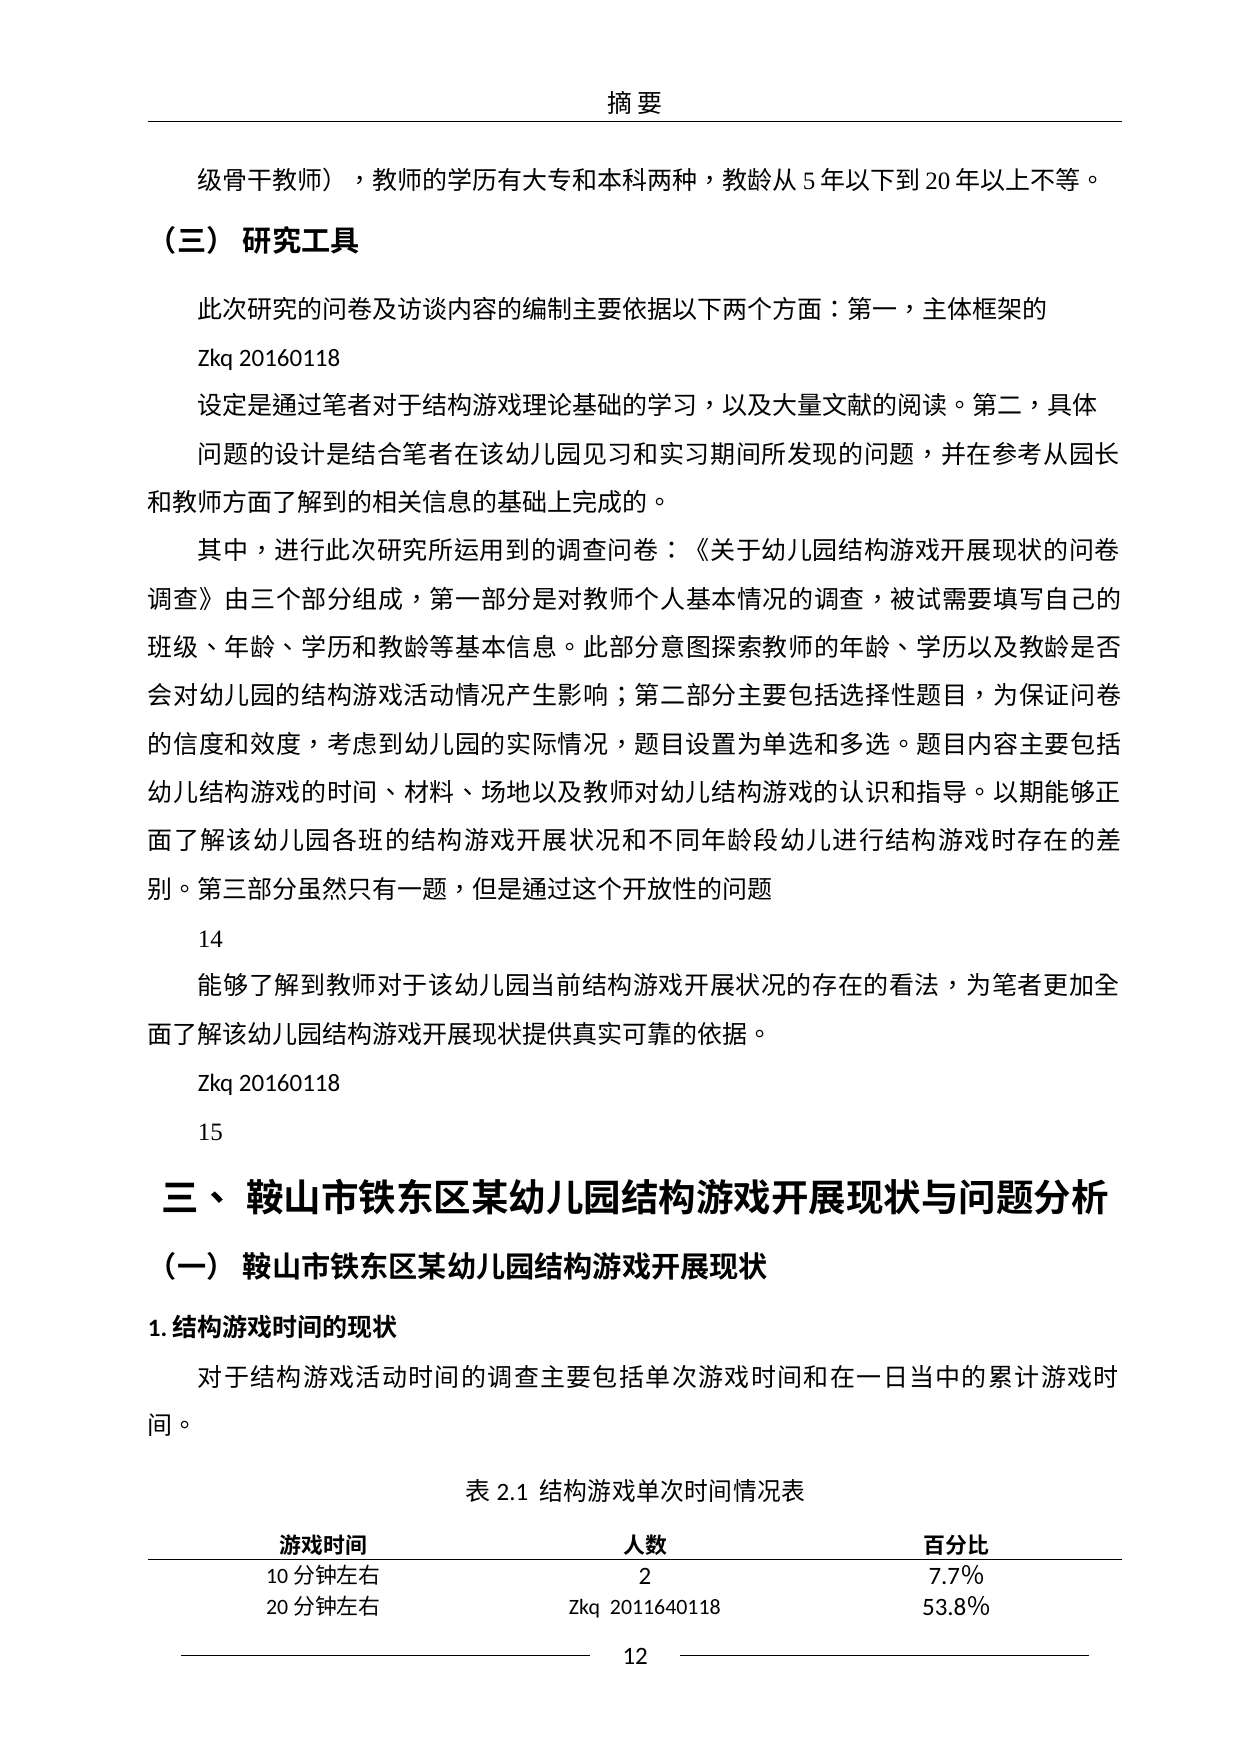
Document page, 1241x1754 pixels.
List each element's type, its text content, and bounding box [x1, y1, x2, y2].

table_header 游戏时间 [148, 1533, 498, 1559]
table_cell 7.7％ [791, 1560, 1122, 1591]
text 15 [148, 1098, 1122, 1146]
text Zkq 20160118 [148, 1049, 1122, 1098]
text 级骨干教师），教师的学历有大专和本科两种，教龄从5年以下到20年以上不等。 [148, 148, 1122, 196]
text 表 2.1 结构游戏单次时间情况表 [148, 1474, 1122, 1508]
text 问题的设计是结合笔者在该幼儿园见习和实习期间所发现的问题，并在参考从园长和教师方面了解到的相关信息的基础上完成的。 [148, 421, 1122, 518]
table_cell 53.8％ [791, 1591, 1122, 1621]
subtitle （一） 鞍山市铁东区某幼儿园结构游戏开展现状 [148, 1246, 1122, 1286]
text 对于结构游戏活动时间的调查主要包括单次游戏时间和在一日当中的累计游戏时间。 [148, 1344, 1122, 1441]
text 此次研究的问卷及访谈内容的编制主要依据以下两个方面：第一，主体框架的 [148, 276, 1122, 324]
text 设定是通过笔者对于结构游戏理论基础的学习，以及大量文献的阅读。第二，具体 [148, 373, 1122, 421]
table_header 人数 [499, 1533, 791, 1559]
text Zkq 20160118 [148, 324, 1122, 373]
text 14 [148, 904, 1122, 953]
text 其中，进行此次研究所运用到的调查问卷：《关于幼儿园结构游戏开展现状的问卷调查》由三个部分组成，第一部分是对教师个人基本情况的调查，被试需要填写自己的班级、年龄、学历和教龄等基本信息。此部分意图探索教师的年龄、学历以及教龄是否会对幼儿园的结构游戏活动情况产生影响；第二部分主要包括选择性题目，为保证问卷的信度和效度，考虑到幼儿园的实际情况，题目设置为单选和多选。题目内容主要包括幼儿结构游戏的时间、材料、场地以及教师对幼儿结构游戏的认识和指导。以期能够正面了解该幼儿园各班的结构游戏开展状况和不同年龄段幼儿进行结构游戏时存在的差别。第三部分虽然只有一题，但是通过这个开放性的问题 [148, 518, 1122, 904]
table_cell 2 [499, 1560, 791, 1591]
table_cell Zkq 2011640118 [499, 1591, 791, 1621]
table_cell 20 分钟左右 [148, 1591, 498, 1621]
subtitle 1. 结构游戏时间的现状 [148, 1310, 1122, 1344]
text 能够了解到教师对于该幼儿园当前结构游戏开展状况的存在的看法，为笔者更加全面了解该幼儿园结构游戏开展现状提供真实可靠的依据。 [148, 953, 1122, 1049]
subtitle 三、 鞍山市铁东区某幼儿园结构游戏开展现状与问题分析 [148, 1170, 1122, 1222]
subtitle （三） 研究工具 [148, 220, 1122, 260]
table_header 百分比 [791, 1533, 1122, 1559]
table_cell 10 分钟左右 [148, 1560, 498, 1591]
